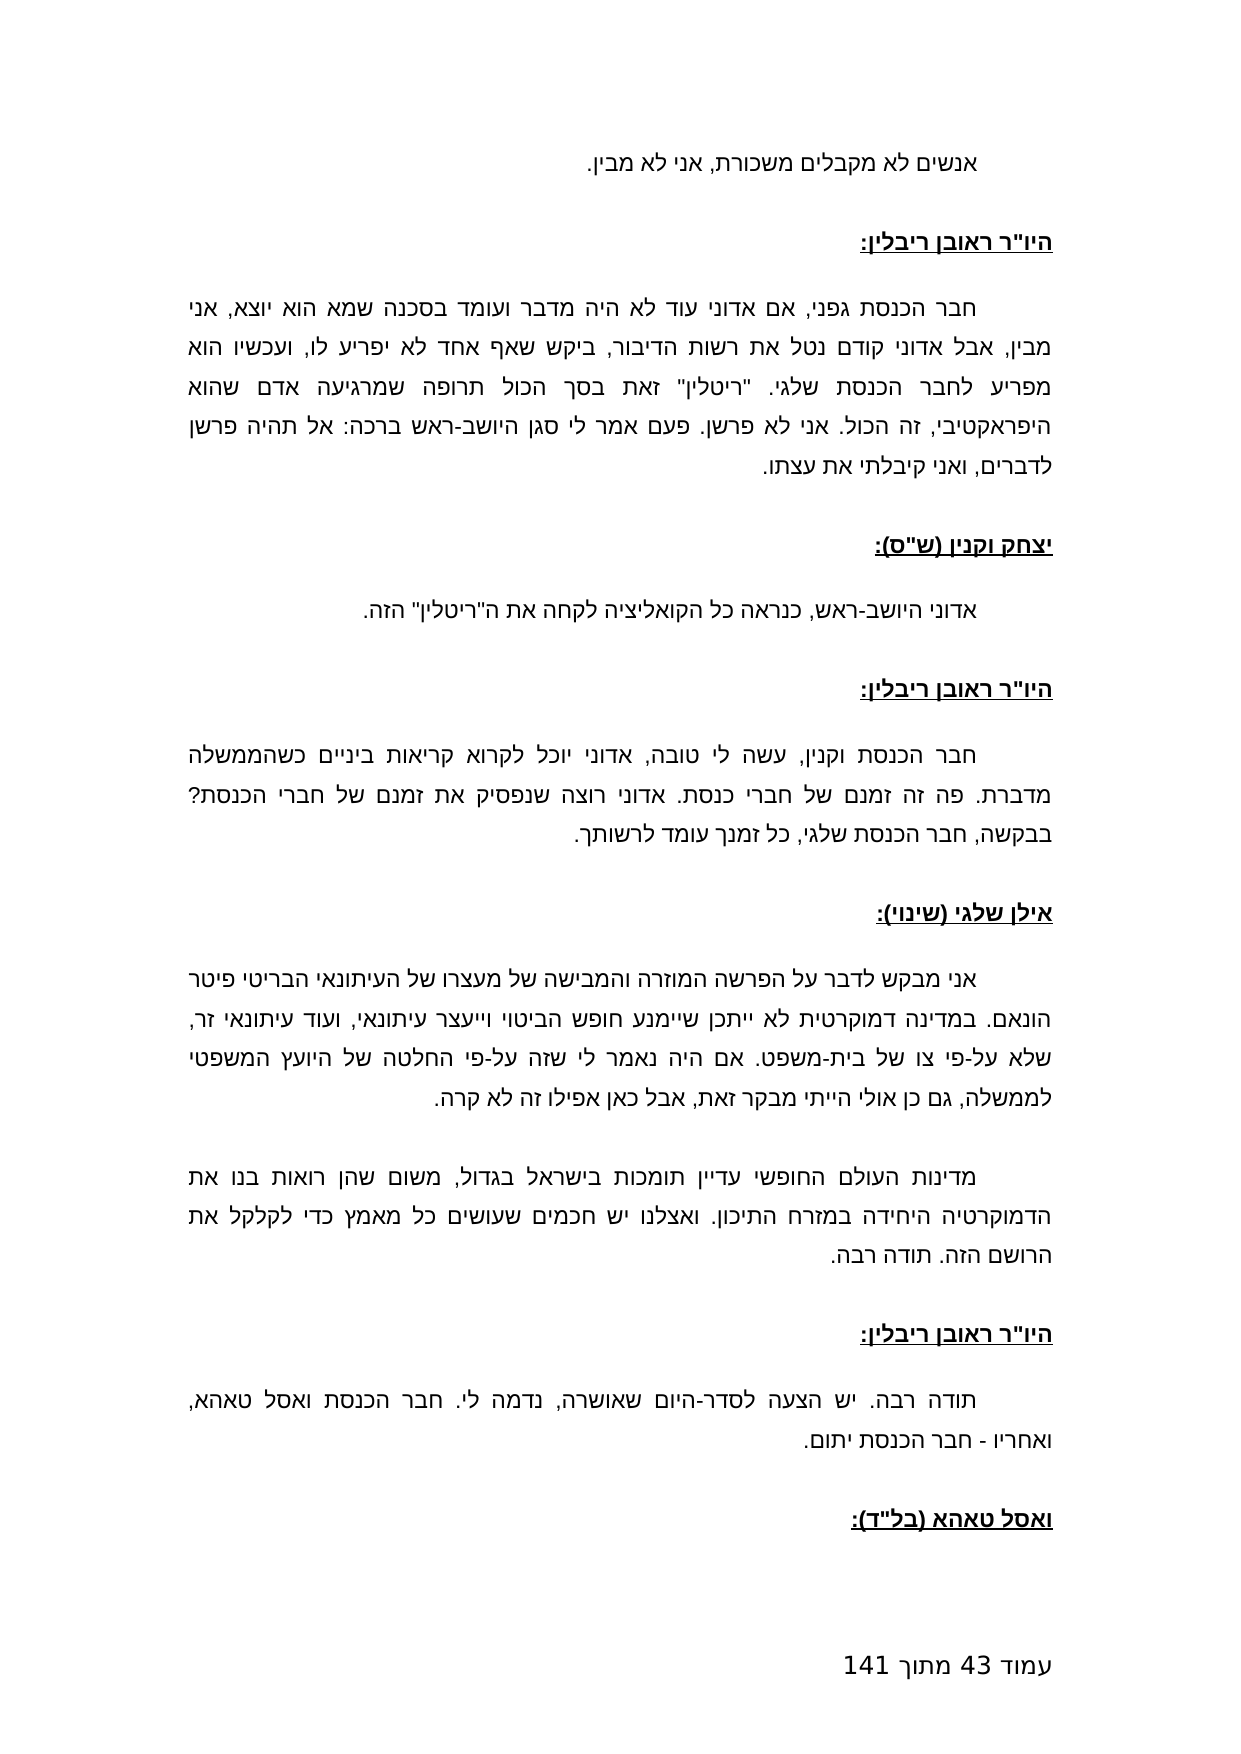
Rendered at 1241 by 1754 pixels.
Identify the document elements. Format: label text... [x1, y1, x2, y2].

text היו"ר ראובן ריבלין: [187, 1321, 1053, 1348]
text ואסל טאהא (בל"ד): [187, 1506, 1053, 1532]
text היו"ר ראובן ריבלין: [187, 229, 1053, 255]
text אני מבקש לדבר על הפרשה המוזרה והמבישה של מעצרו של העיתונאי הבריטי פיטר הונאם. במדינה דמוקרטית לא ייתכן שיימנע חופש הביטוי וייעצר עיתונאי, ועוד עיתונאי זר, שלא על-פי צו של בית-משפט. אם היה נאמר לי שזה על-פי החלטה של היועץ המשפטי לממשלה, גם כן אולי הייתי מבקר זאת, אבל כאן אפילו זה לא קרה. [187, 966, 1053, 1111]
text אדוני היושב-ראש, כנראה כל הקואליציה לקחה את ה"ריטלין" הזה. [187, 597, 1053, 624]
text אילן שלגי (שינוי): [187, 900, 1053, 927]
text אנשים לא מקבלים משכורת, אני לא מבין. [187, 150, 1053, 176]
text חבר הכנסת גפני, אם אדוני עוד לא היה מדבר ועומד בסכנה שמא הוא יוצא, אני מבין, אבל אדוני קודם נטל את רשות הדיבור, ביקש שאף אחד לא יפריע לו, ועכשיו הוא מפריע לחבר הכנסת שלגי. "ריטלין" זאת בסך הכול תרופה שמרגיעה אדם שהוא היפראקטיבי, זה הכול. אני לא פרשן. פעם אמר לי סגן היושב-ראש ברכה: אל תהיה פרשן לדברים, ואני קיבלתי את עצתו. [187, 295, 1053, 479]
text חבר הכנסת וקנין, עשה לי טובה, אדוני יוכל לקרוא קריאות ביניים כשהממשלה מדברת. פה זה זמנם של חברי כנסת. אדוני רוצה שנפסיק את זמנם של חברי הכנסת? בבקשה, חבר הכנסת שלגי, כל זמנך עומד לרשותך. [187, 742, 1053, 848]
text היו"ר ראובן ריבלין: [187, 676, 1053, 703]
text מדינות העולם החופשי עדיין תומכות בישראל בגדול, משום שהן רואות בנו את הדמוקרטיה היחידה במזרח התיכון. ואצלנו יש חכמים שעושים כל מאמץ כדי לקלקל את הרושם הזה. תודה רבה. [187, 1163, 1053, 1269]
text יצחק וקנין (ש"ס): [187, 532, 1053, 558]
text תודה רבה. יש הצעה לסדר-היום שאושרה, נדמה לי. חבר הכנסת ואסל טאהא, ואחריו - חבר הכנסת יתום. [187, 1387, 1053, 1453]
